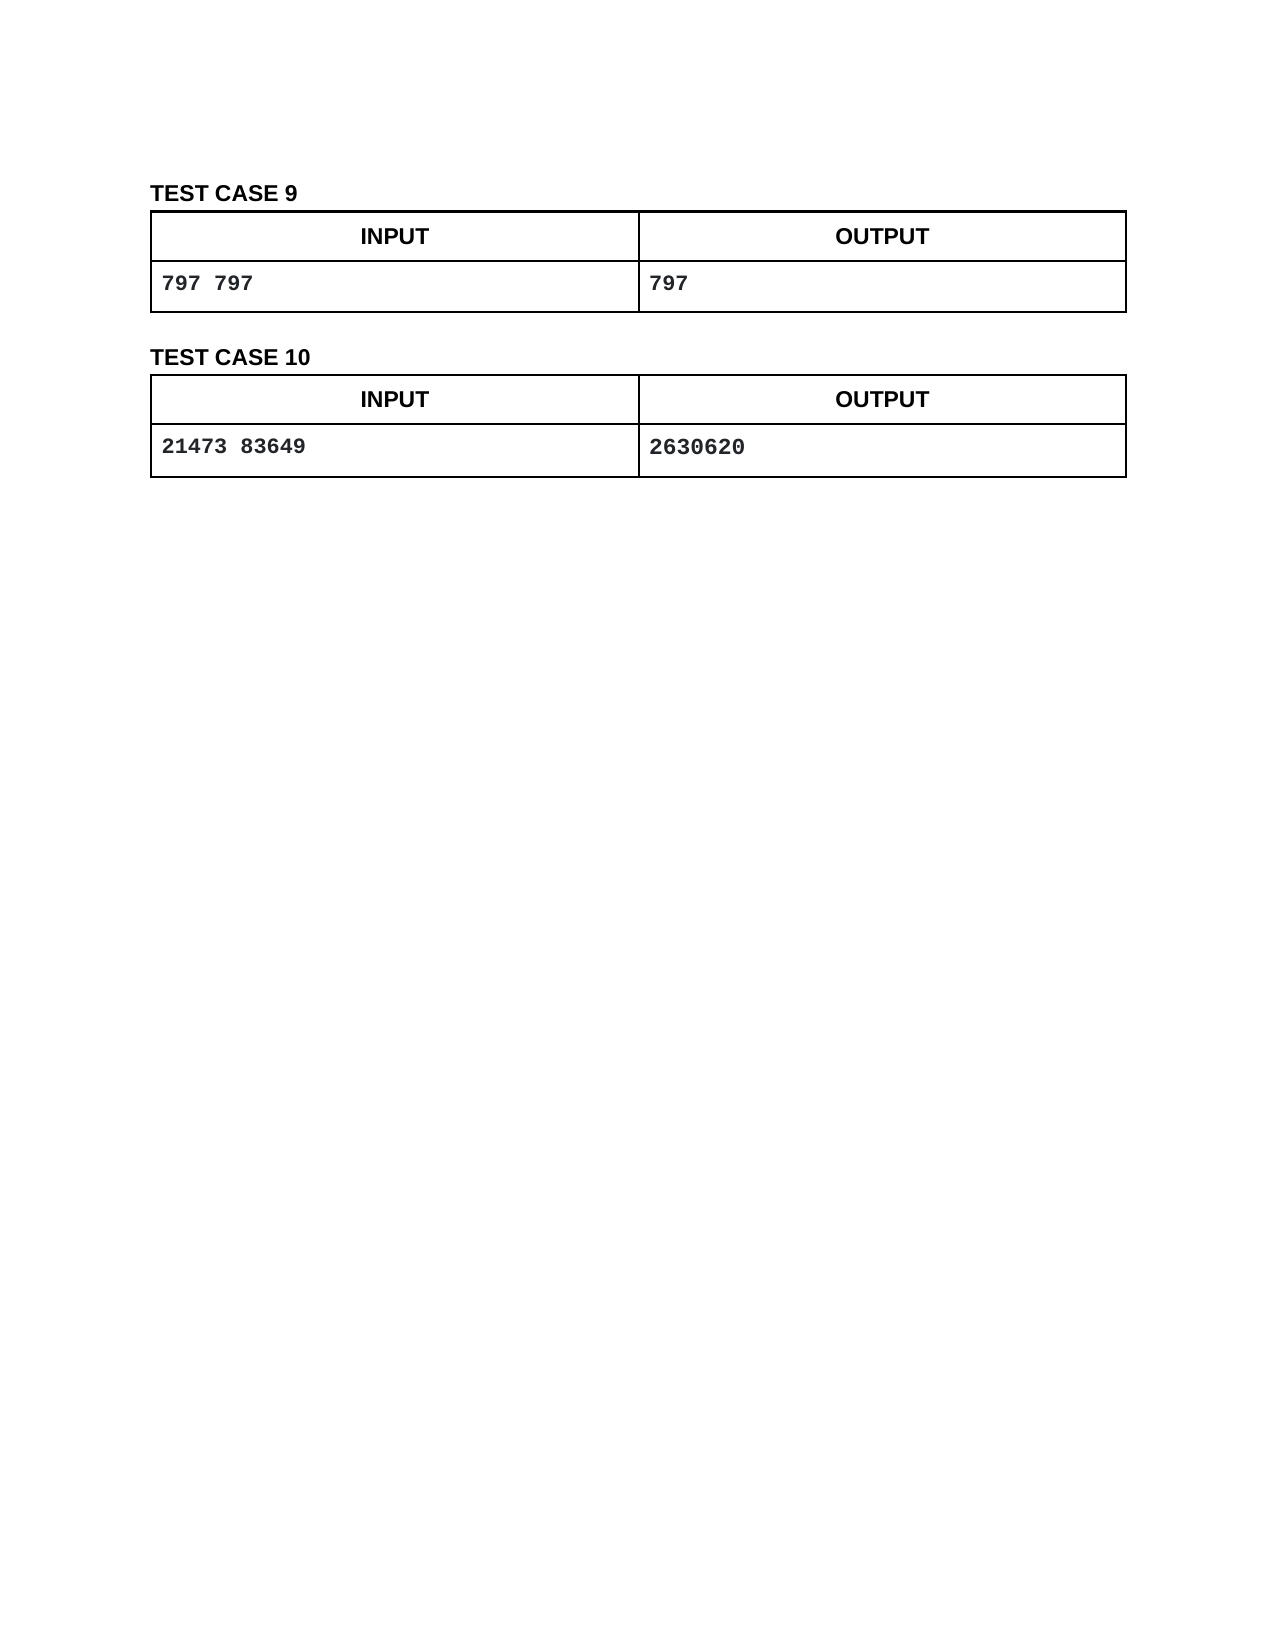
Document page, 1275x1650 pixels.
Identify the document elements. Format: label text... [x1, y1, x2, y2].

table_cell 2630620 [640, 425, 1125, 476]
table_cell 21473 83649 [152, 425, 638, 476]
table_header INPUT [152, 213, 638, 260]
table_header INPUT [152, 376, 638, 423]
table_header OUTPUT [640, 376, 1125, 423]
text TEST CASE 9 [150, 180, 1125, 207]
text TEST CASE 10 [150, 343, 1125, 370]
table_cell 797 [640, 262, 1125, 311]
table_header OUTPUT [640, 213, 1125, 260]
table_cell 797 797 [152, 262, 638, 311]
